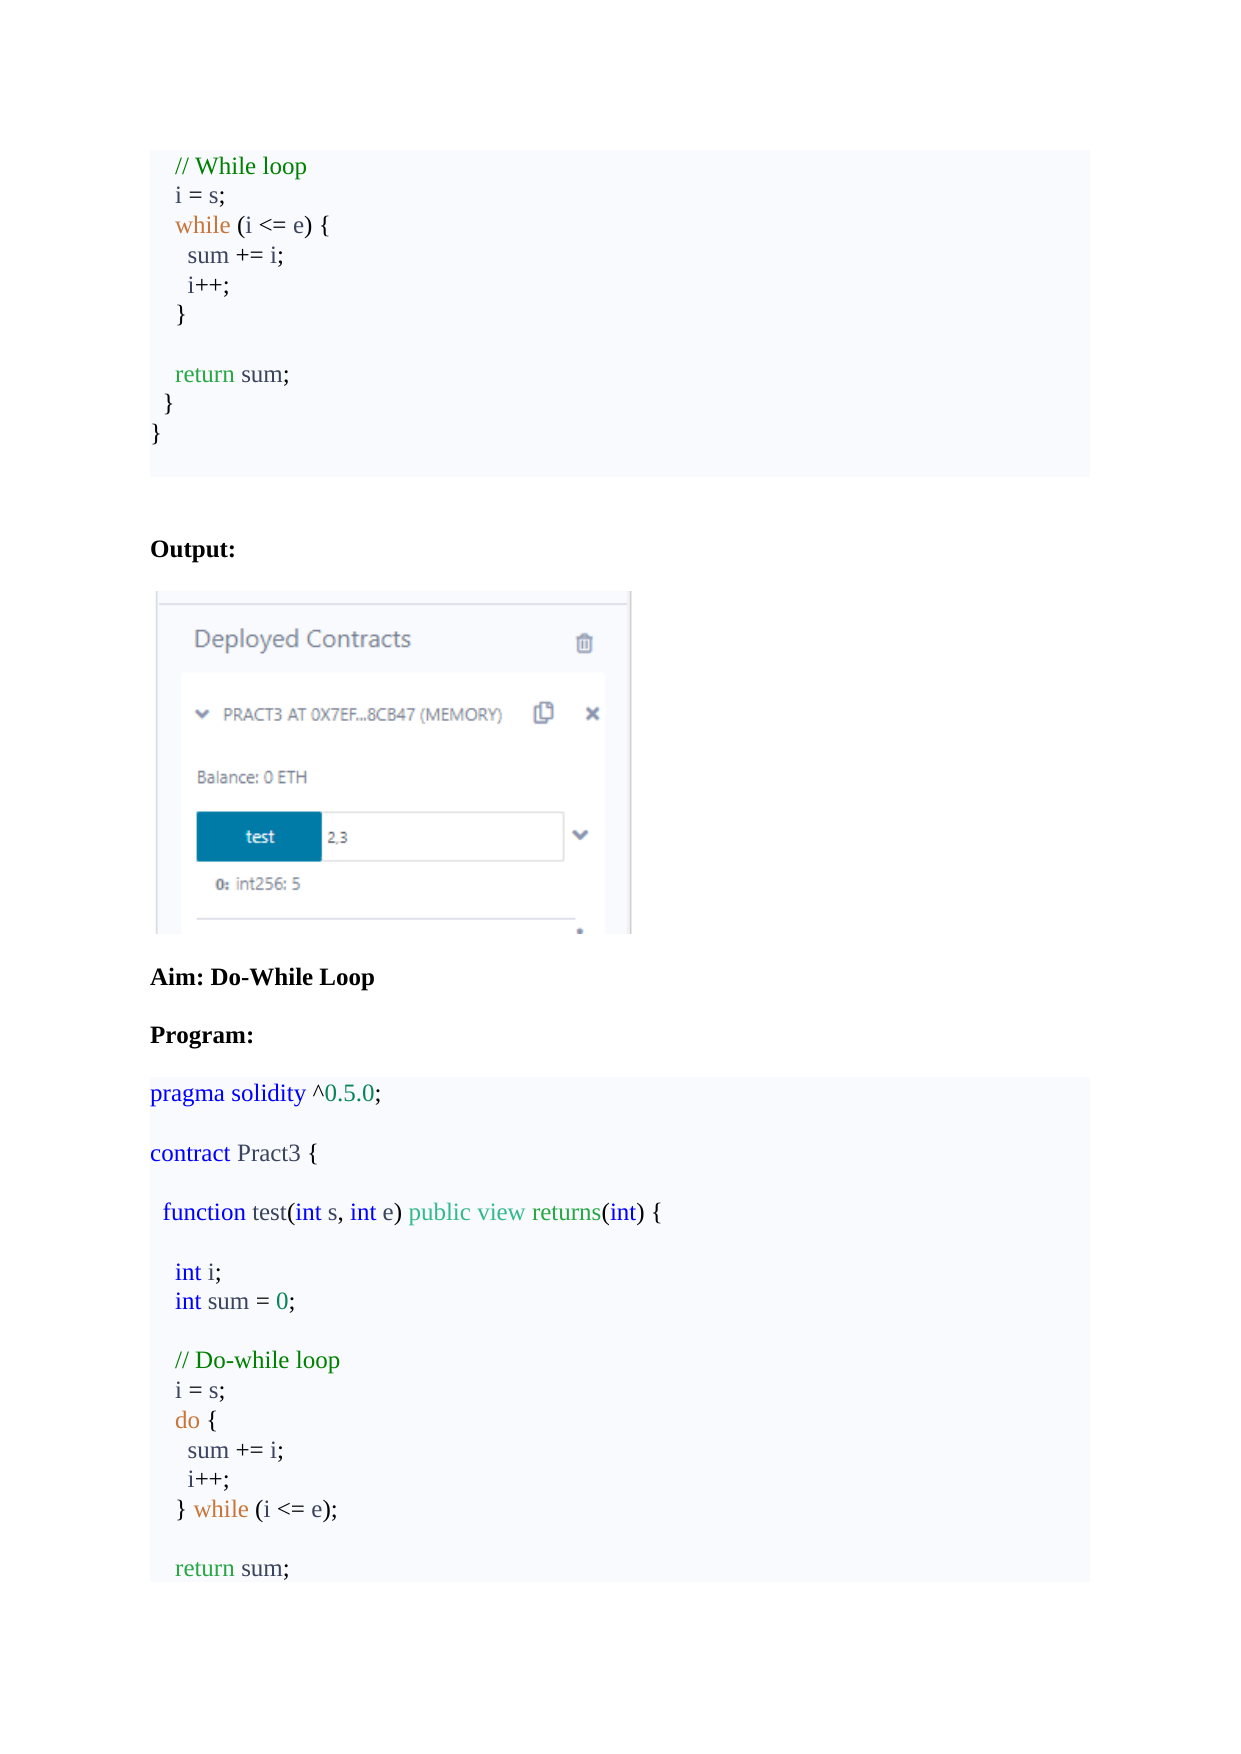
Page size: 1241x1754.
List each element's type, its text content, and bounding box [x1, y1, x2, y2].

text } [150, 417, 1090, 447]
text int sum = 0; [150, 1285, 1090, 1315]
text } [150, 387, 1090, 417]
picture [150, 591, 632, 934]
text Aim: Do-While Loop [150, 962, 1090, 991]
text // Do-while loop [150, 1345, 1090, 1374]
text return sum; [150, 1552, 1090, 1582]
text Output: [150, 534, 1090, 563]
text } while (i <= e); [150, 1493, 1090, 1523]
text // While loop [150, 150, 1090, 180]
text sum += i; [150, 1434, 1090, 1463]
text function test(int s, int e) public view returns(int) { [150, 1196, 1090, 1226]
text return sum; [150, 358, 1090, 387]
text int i; [150, 1256, 1090, 1285]
text pragma solidity ^0.5.0; [150, 1077, 1090, 1107]
text do { [150, 1404, 1090, 1434]
text while (i <= e) { [150, 209, 1090, 239]
text contract Pract3 { [150, 1137, 1090, 1167]
text i++; [150, 269, 1090, 298]
text i = s; [150, 1374, 1090, 1404]
text i = s; [150, 180, 1090, 209]
text Program: [150, 1020, 1090, 1049]
text } [150, 298, 1090, 328]
text i++; [150, 1463, 1090, 1493]
text sum += i; [150, 239, 1090, 269]
